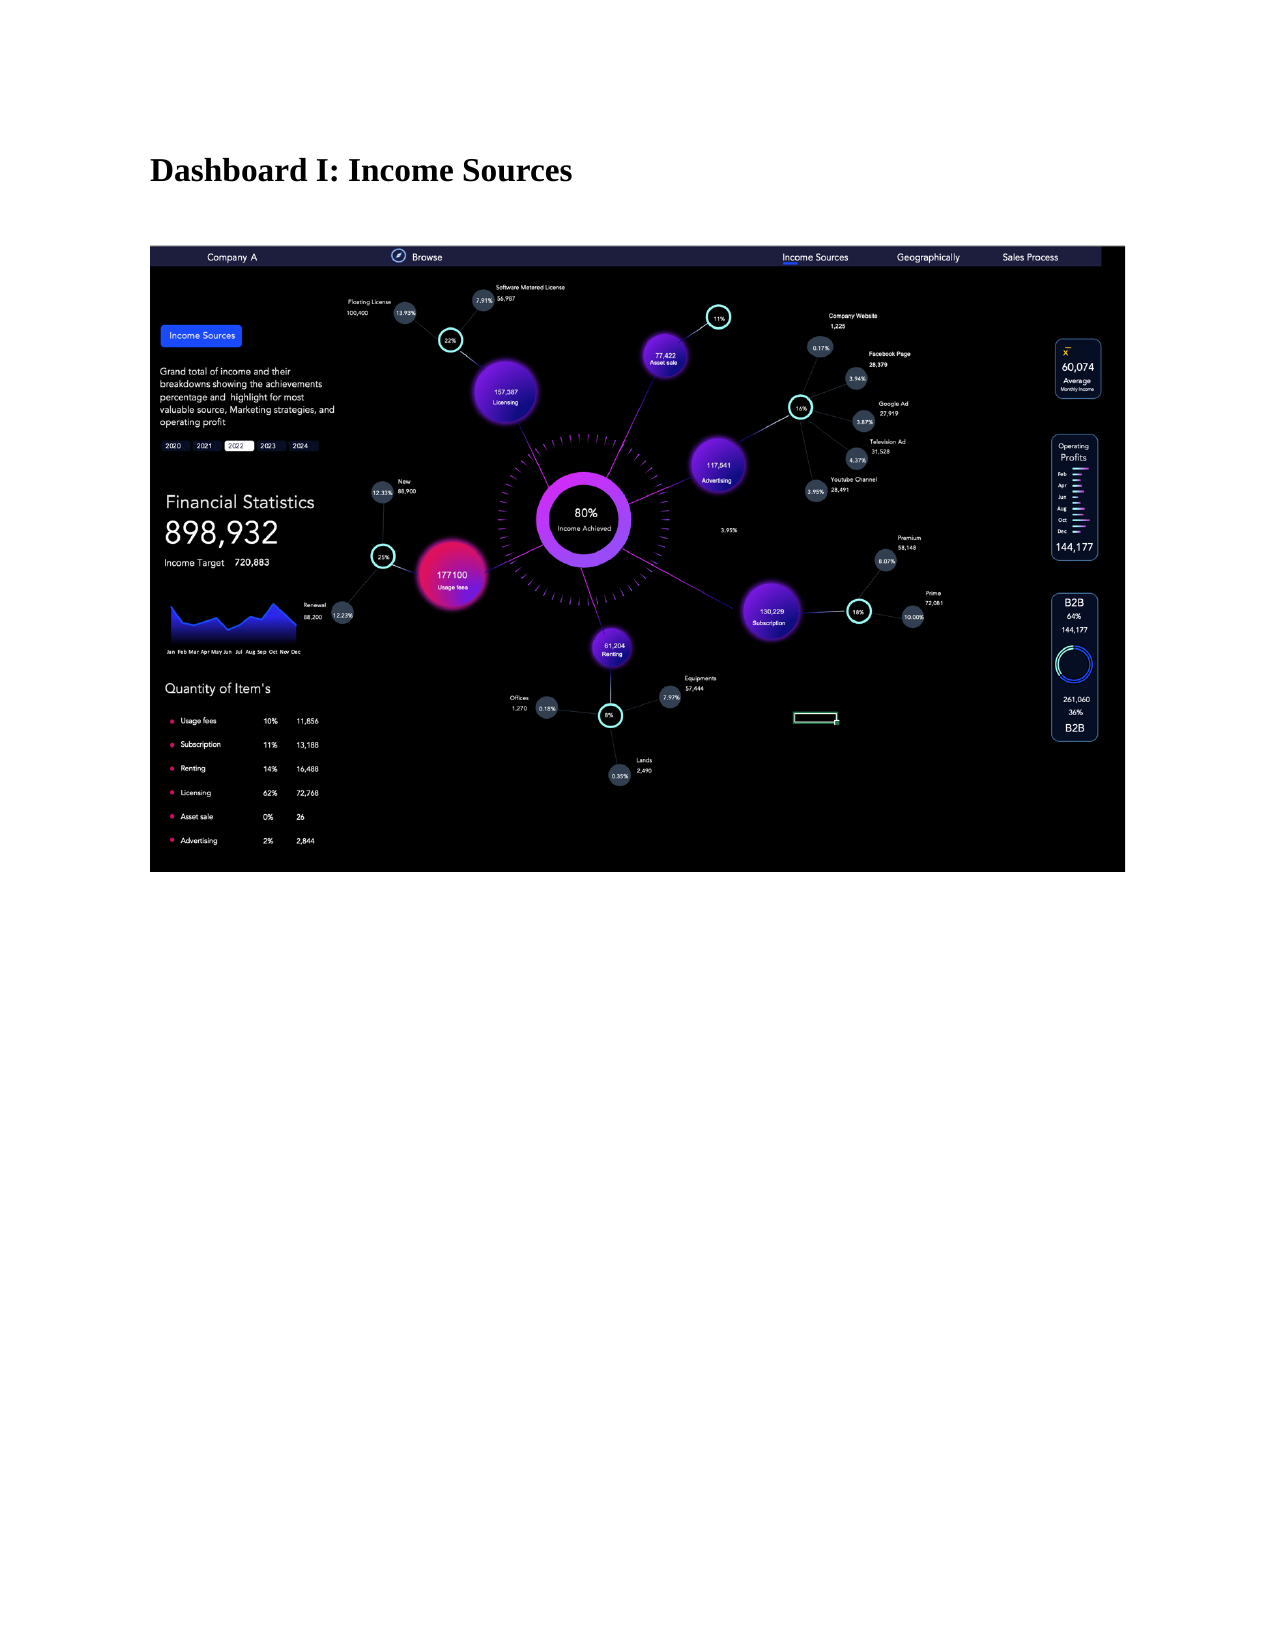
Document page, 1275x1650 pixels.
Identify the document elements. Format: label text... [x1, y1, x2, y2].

picture [150, 245, 1125, 872]
text Dashboard I: Income Sources [150, 150, 1125, 188]
